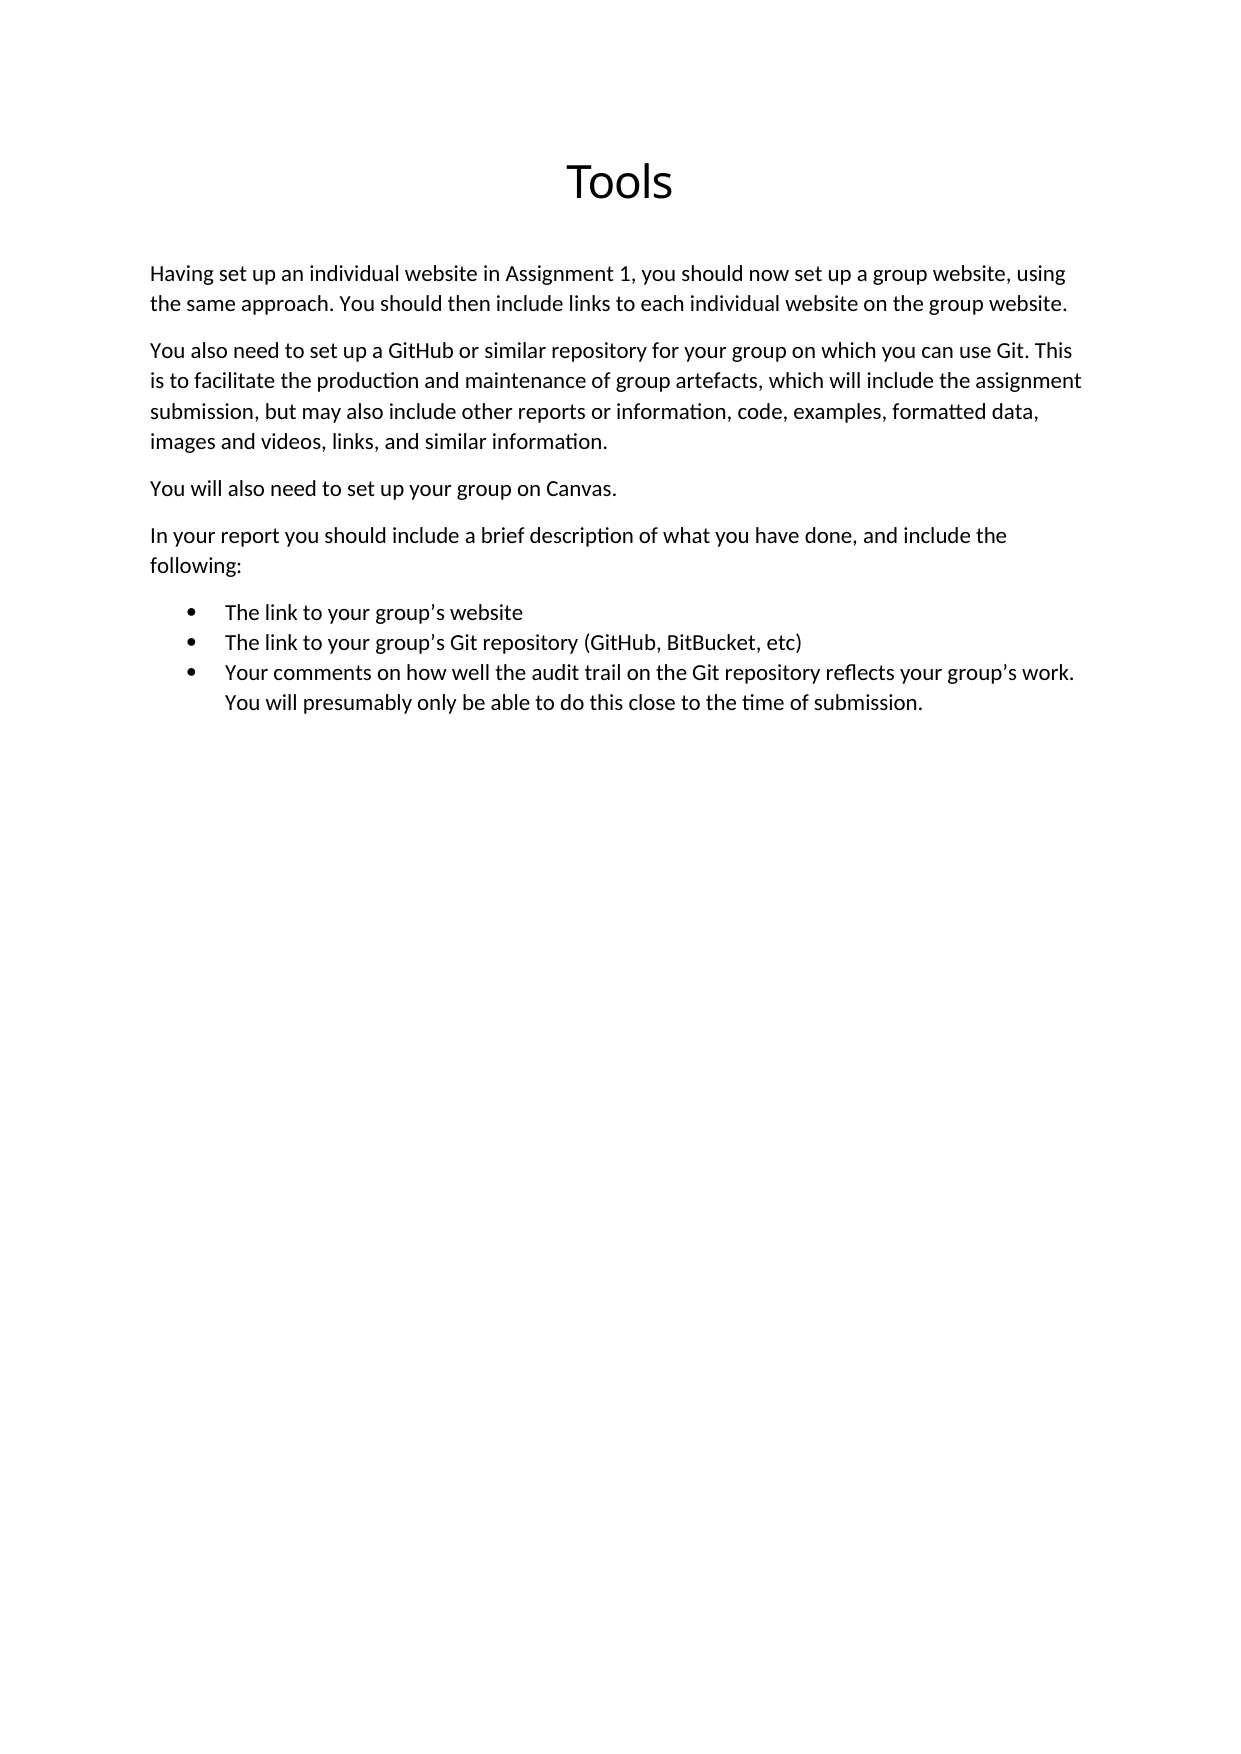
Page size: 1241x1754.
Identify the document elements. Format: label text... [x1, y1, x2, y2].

text You will also need to set up your group on Canvas. [150, 474, 1090, 502]
list The link to your group’s website [187, 598, 1090, 626]
text Having set up an individual website in Assignment 1, you should now set up a group website, using the same approach. You should then include links to each individual website on the group website. [150, 259, 1090, 317]
list The link to your group’s Git repository (GitHub, BitBucket, etc) [187, 628, 1090, 656]
title Tools [150, 150, 1090, 212]
text In your report you should include a brief description of what you have done, and include the following: [150, 521, 1090, 579]
list Your comments on how well the audit trail on the Git repository reflects your group’s work. You will presumably only be able to do this close to the time of submission. [187, 658, 1090, 716]
text You also need to set up a GitHub or similar repository for your group on which you can use Git. This is to facilitate the production and maintenance of group artefacts, which will include the assignment submission, but may also include other reports or information, code, examples, formatted data, images and videos, links, and similar information. [150, 336, 1090, 455]
